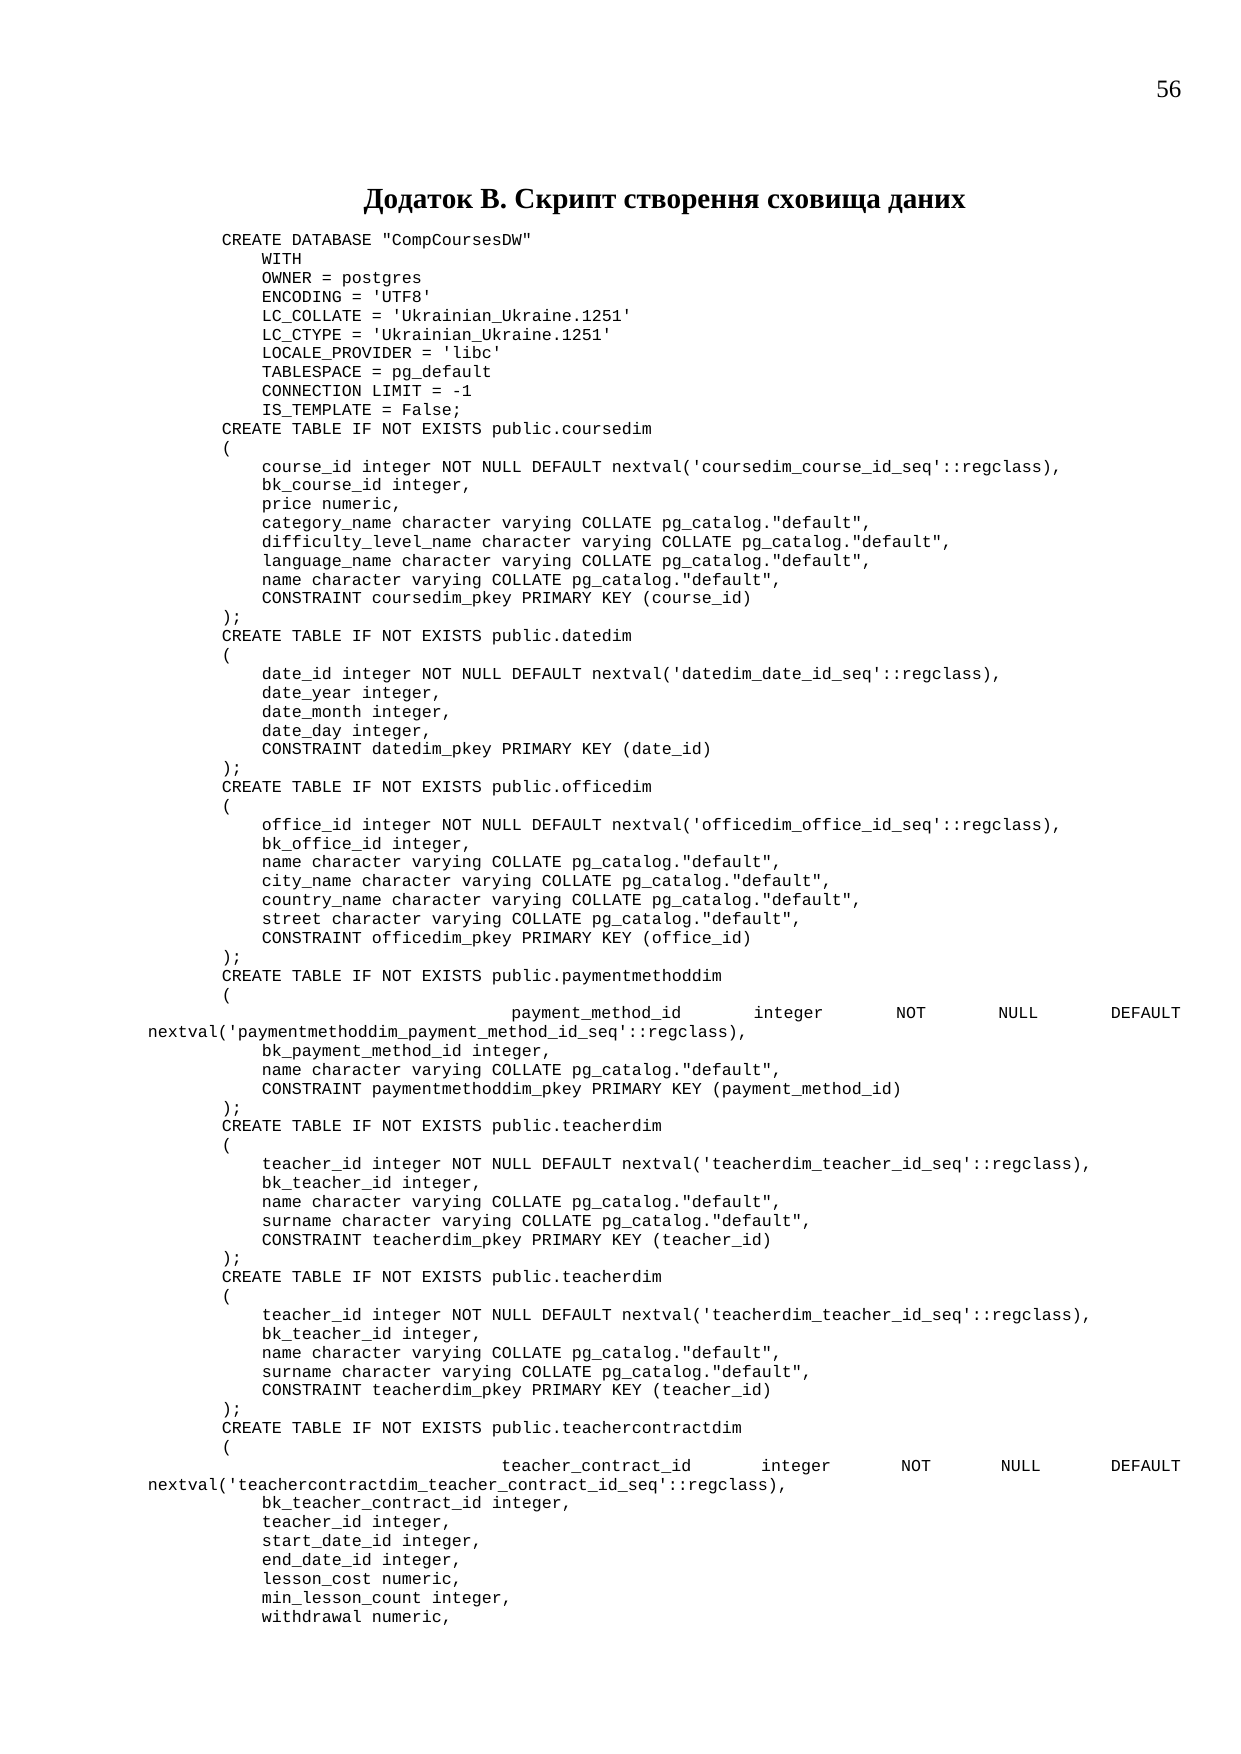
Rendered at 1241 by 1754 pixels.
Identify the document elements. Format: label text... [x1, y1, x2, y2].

text CONSTRAINT paymentmethoddim_pkey PRIMARY KEY (payment_method_id) [148, 1080, 1181, 1099]
text course_id integer NOT NULL DEFAULT nextval('coursedim_course_id_seq'::regclass), [148, 458, 1181, 477]
text city_name character varying COLLATE pg_catalog."default", [148, 873, 1181, 892]
text category_name character varying COLLATE pg_catalog."default", [148, 515, 1181, 533]
text price numeric, [148, 496, 1181, 515]
text teacher_id integer NOT NULL DEFAULT nextval('teacherdim_teacher_id_seq'::regclass), [148, 1307, 1181, 1325]
text CONSTRAINT coursedim_pkey PRIMARY KEY (course_id) [148, 590, 1181, 609]
text CREATE TABLE IF NOT EXISTS public.officedim [148, 779, 1181, 797]
text country_name character varying COLLATE pg_catalog."default", [148, 892, 1181, 911]
text CREATE TABLE IF NOT EXISTS public.teacherdim [148, 1269, 1181, 1288]
text ( [148, 1288, 1181, 1307]
text CREATE TABLE IF NOT EXISTS public.coursedim [148, 420, 1181, 439]
text difficulty_level_name character varying COLLATE pg_catalog."default", [148, 533, 1181, 552]
text teacher_id integer, [148, 1514, 1181, 1533]
text Додаток В. Скрипт створення сховища даних [148, 182, 1181, 215]
text ( [148, 797, 1181, 816]
text date_day integer, [148, 722, 1181, 741]
text name character varying COLLATE pg_catalog."default", [148, 854, 1181, 873]
text date_month integer, [148, 703, 1181, 722]
text ); [148, 1250, 1181, 1269]
text ); [148, 1401, 1181, 1420]
text bk_teacher_contract_id integer, [148, 1495, 1181, 1514]
text LC_CTYPE = 'Ukrainian_Ukraine.1251' [148, 326, 1181, 345]
text bk_payment_method_id integer, [148, 1043, 1181, 1061]
text name character varying COLLATE pg_catalog."default", [148, 571, 1181, 590]
text date_id integer NOT NULL DEFAULT nextval('datedim_date_id_seq'::regclass), [148, 666, 1181, 684]
text OWNER = postgres [148, 269, 1181, 288]
text ( [148, 1137, 1181, 1156]
text bk_office_id integer, [148, 835, 1181, 854]
text CREATE TABLE IF NOT EXISTS public.teacherdim [148, 1118, 1181, 1137]
text CREATE TABLE IF NOT EXISTS public.datedim [148, 628, 1181, 647]
text street character varying COLLATE pg_catalog."default", [148, 911, 1181, 929]
text name character varying COLLATE pg_catalog."default", [148, 1344, 1181, 1363]
text min_lesson_count integer, [148, 1589, 1181, 1608]
text office_id integer NOT NULL DEFAULT nextval('officedim_office_id_seq'::regclass), [148, 816, 1181, 835]
text name character varying COLLATE pg_catalog."default", [148, 1061, 1181, 1080]
text bk_course_id integer, [148, 477, 1181, 496]
text withdrawal numeric, [148, 1608, 1181, 1627]
text ); [148, 760, 1181, 779]
text CONSTRAINT datedim_pkey PRIMARY KEY (date_id) [148, 741, 1181, 760]
text CREATE DATABASE "CompCoursesDW" [148, 232, 1181, 251]
text teacher_contract_id integer NOT NULL DEFAULT nextval('teachercontractdim_teacher_contract_id_seq'::regclass), [148, 1457, 1181, 1495]
text bk_teacher_id integer, [148, 1174, 1181, 1193]
text teacher_id integer NOT NULL DEFAULT nextval('teacherdim_teacher_id_seq'::regclass), [148, 1156, 1181, 1174]
text CREATE TABLE IF NOT EXISTS public.paymentmethoddim [148, 967, 1181, 986]
text CONSTRAINT officedim_pkey PRIMARY KEY (office_id) [148, 929, 1181, 948]
text payment_method_id integer NOT NULL DEFAULT nextval('paymentmethoddim_payment_method_id_seq'::regclass), [148, 1005, 1181, 1043]
text ENCODING = 'UTF8' [148, 288, 1181, 307]
text date_year integer, [148, 684, 1181, 703]
text start_date_id integer, [148, 1533, 1181, 1552]
text ( [148, 647, 1181, 666]
text CONSTRAINT teacherdim_pkey PRIMARY KEY (teacher_id) [148, 1231, 1181, 1250]
text WITH [148, 251, 1181, 269]
text end_date_id integer, [148, 1552, 1181, 1571]
text surname character varying COLLATE pg_catalog."default", [148, 1363, 1181, 1382]
text language_name character varying COLLATE pg_catalog."default", [148, 552, 1181, 571]
text LC_COLLATE = 'Ukrainian_Ukraine.1251' [148, 307, 1181, 326]
text CREATE TABLE IF NOT EXISTS public.teachercontractdim [148, 1420, 1181, 1438]
text ); [148, 948, 1181, 967]
text IS_TEMPLATE = False; [148, 402, 1181, 420]
text lesson_cost numeric, [148, 1571, 1181, 1589]
text CONNECTION LIMIT = -1 [148, 383, 1181, 402]
text surname character varying COLLATE pg_catalog."default", [148, 1212, 1181, 1231]
text bk_teacher_id integer, [148, 1325, 1181, 1344]
text ( [148, 439, 1181, 458]
text CONSTRAINT teacherdim_pkey PRIMARY KEY (teacher_id) [148, 1382, 1181, 1401]
text LOCALE_PROVIDER = 'libc' [148, 345, 1181, 364]
text ); [148, 609, 1181, 628]
text TABLESPACE = pg_default [148, 364, 1181, 383]
text ); [148, 1099, 1181, 1118]
text ( [148, 986, 1181, 1005]
text ( [148, 1438, 1181, 1457]
text name character varying COLLATE pg_catalog."default", [148, 1193, 1181, 1212]
